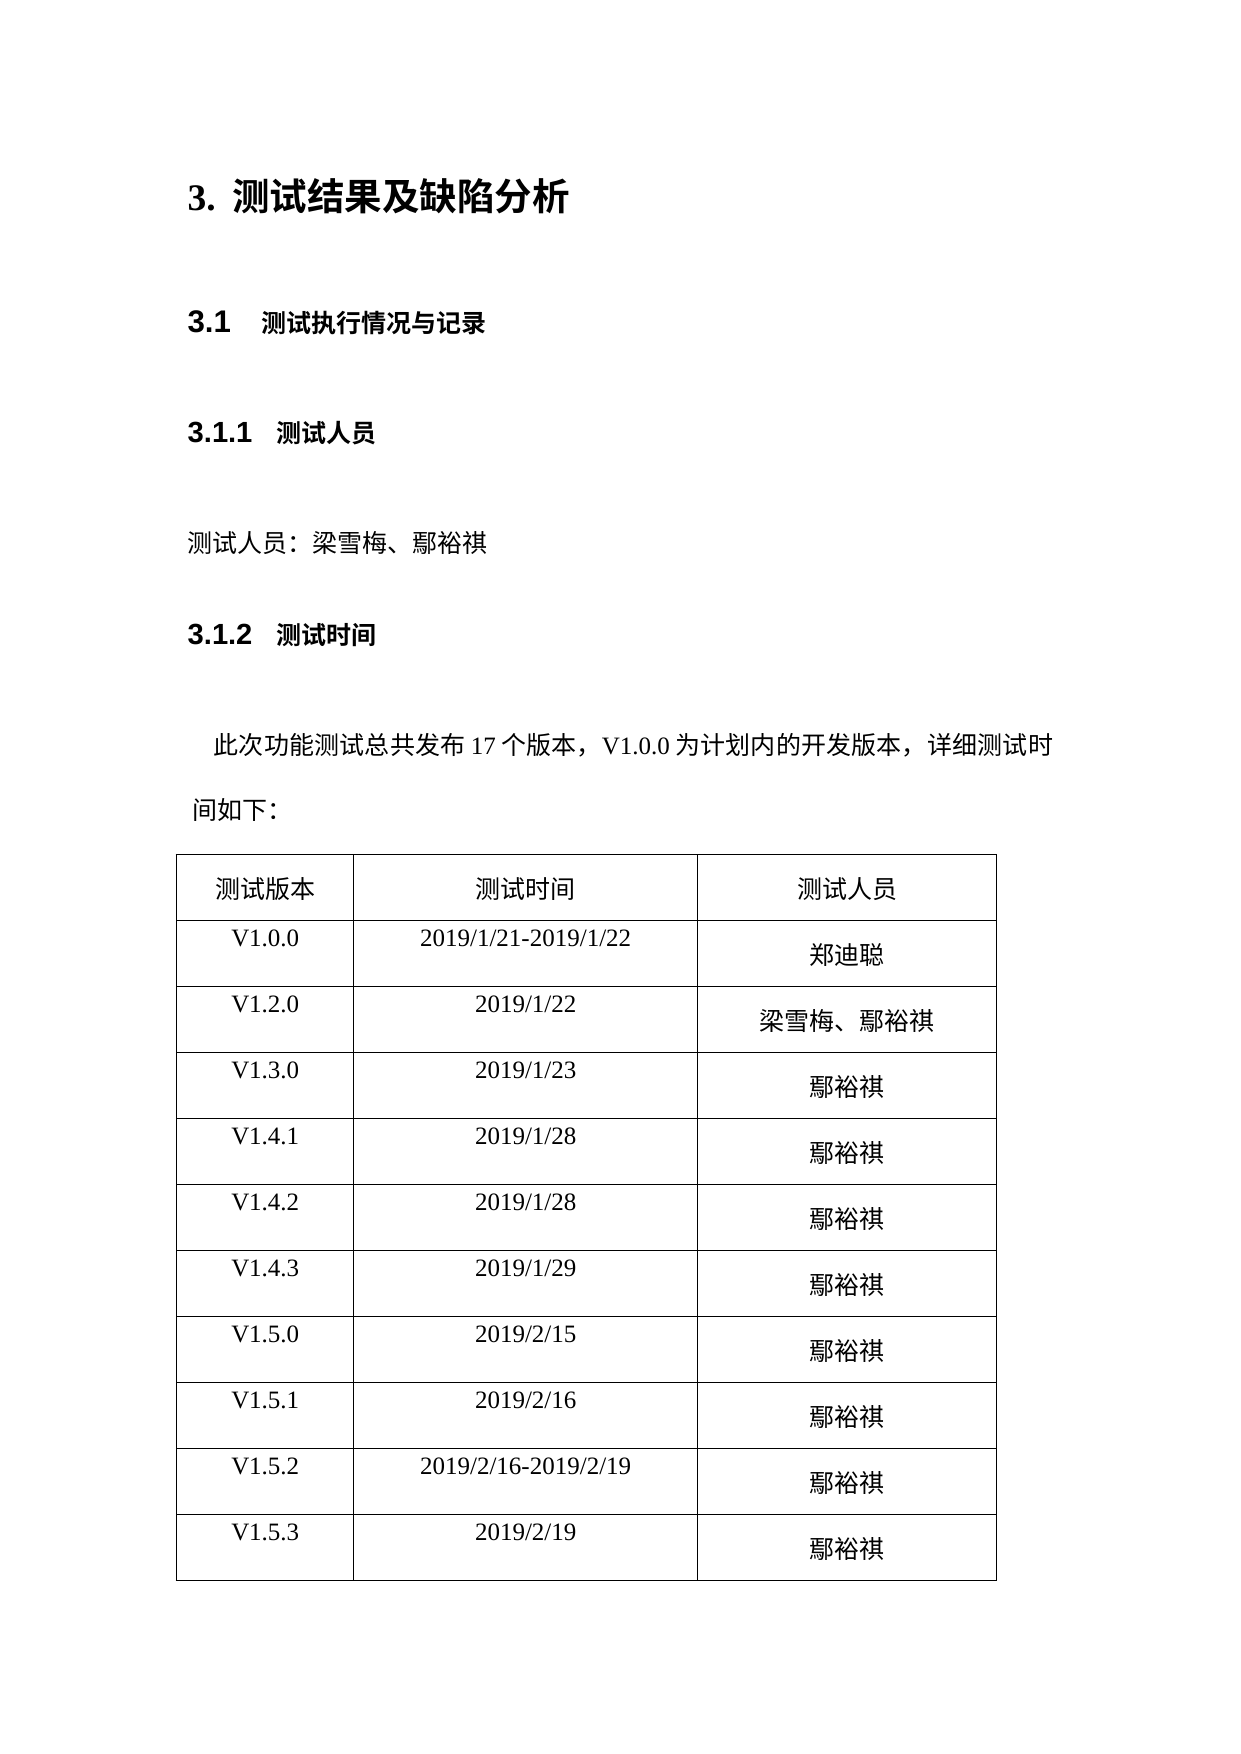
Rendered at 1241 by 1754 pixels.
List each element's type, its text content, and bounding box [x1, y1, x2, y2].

table_cell V1.5.2 [177, 1449, 353, 1514]
table_cell 鄢裕祺 [698, 1185, 996, 1250]
subtitle 测试执行情况与记录 [187, 288, 1053, 353]
table_cell 2019/1/23 [354, 1053, 697, 1118]
table_cell 鄢裕祺 [698, 1317, 996, 1382]
table_cell 鄢裕祺 [698, 1251, 996, 1316]
table_cell V1.4.1 [177, 1119, 353, 1184]
table_cell V1.4.3 [177, 1251, 353, 1316]
table_cell 鄢裕祺 [698, 1119, 996, 1184]
text 此次功能测试总共发布17个版本，V1.0.0为计划内的开发版本，详细测试时间如下： [193, 711, 1053, 841]
table_cell 2019/1/22 [354, 987, 697, 1052]
table_cell V1.5.0 [177, 1317, 353, 1382]
subtitle 测试时间 [187, 601, 1053, 666]
table_cell V1.2.0 [177, 987, 353, 1052]
table_cell V1.4.2 [177, 1185, 353, 1250]
text 测试人员：梁雪梅、鄢裕祺 [187, 509, 1053, 574]
subtitle 测试人员 [187, 399, 1053, 464]
subtitle 测试结果及缺陷分析 [187, 162, 1053, 227]
table_cell 2019/1/28 [354, 1119, 697, 1184]
table_cell V1.0.0 [177, 921, 353, 986]
table_cell 2019/2/16-2019/2/19 [354, 1449, 697, 1514]
table_cell 梁雪梅、鄢裕祺 [698, 987, 996, 1052]
table_cell V1.5.1 [177, 1383, 353, 1448]
table_cell 鄢裕祺 [698, 1383, 996, 1448]
table_cell 2019/1/21-2019/1/22 [354, 921, 697, 986]
table_cell V1.5.3 [177, 1515, 353, 1580]
table_header 测试版本 [177, 855, 353, 920]
table_cell V1.3.0 [177, 1053, 353, 1118]
table_header 测试时间 [354, 855, 697, 920]
table_cell 郑迪聪 [698, 921, 996, 986]
table_cell 鄢裕祺 [698, 1053, 996, 1118]
table_cell 2019/2/19 [354, 1515, 697, 1580]
table_cell 鄢裕祺 [698, 1515, 996, 1580]
table_cell 2019/2/16 [354, 1383, 697, 1448]
table_cell 2019/1/29 [354, 1251, 697, 1316]
table_header 测试人员 [698, 855, 996, 920]
table_cell 2019/1/28 [354, 1185, 697, 1250]
table_cell 鄢裕祺 [698, 1449, 996, 1514]
table_cell 2019/2/15 [354, 1317, 697, 1382]
